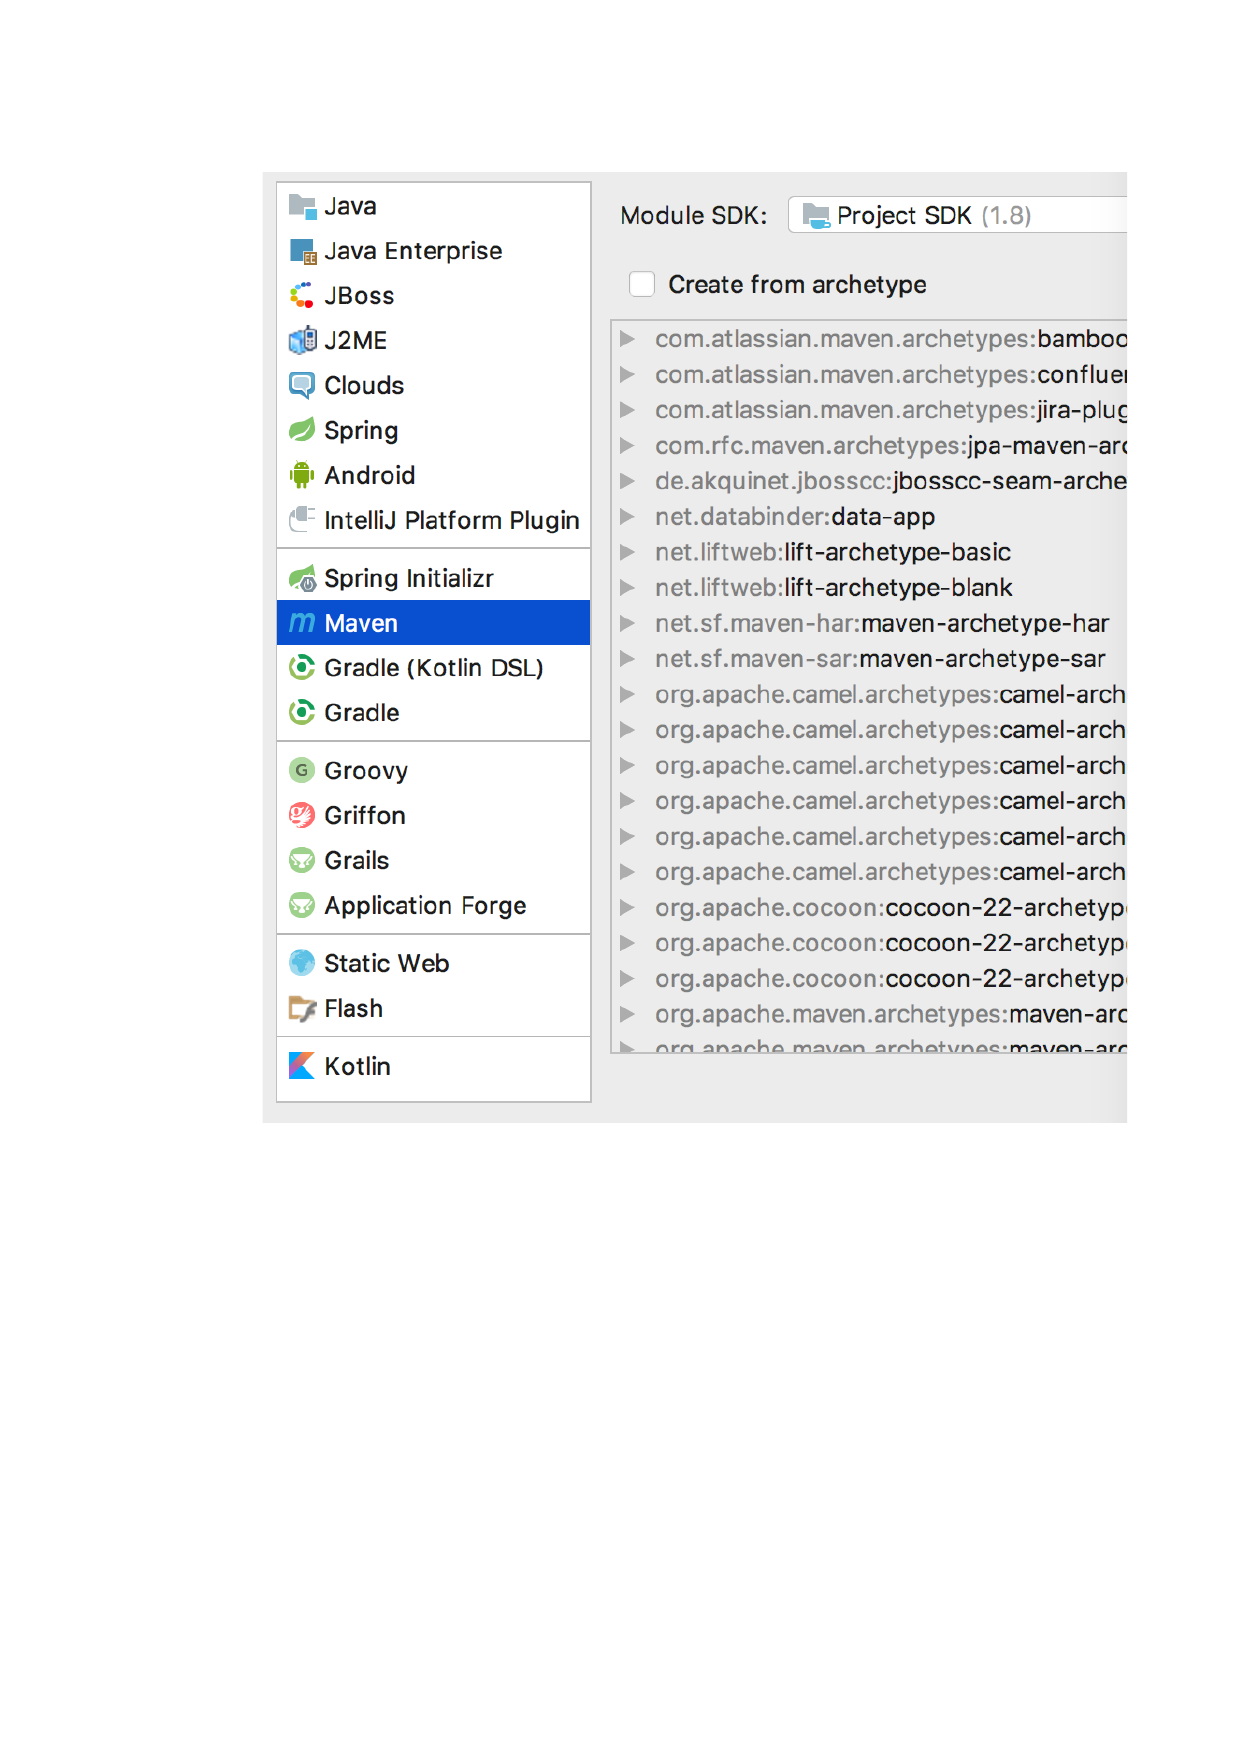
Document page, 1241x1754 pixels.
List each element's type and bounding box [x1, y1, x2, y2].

picture [262, 172, 1128, 1123]
